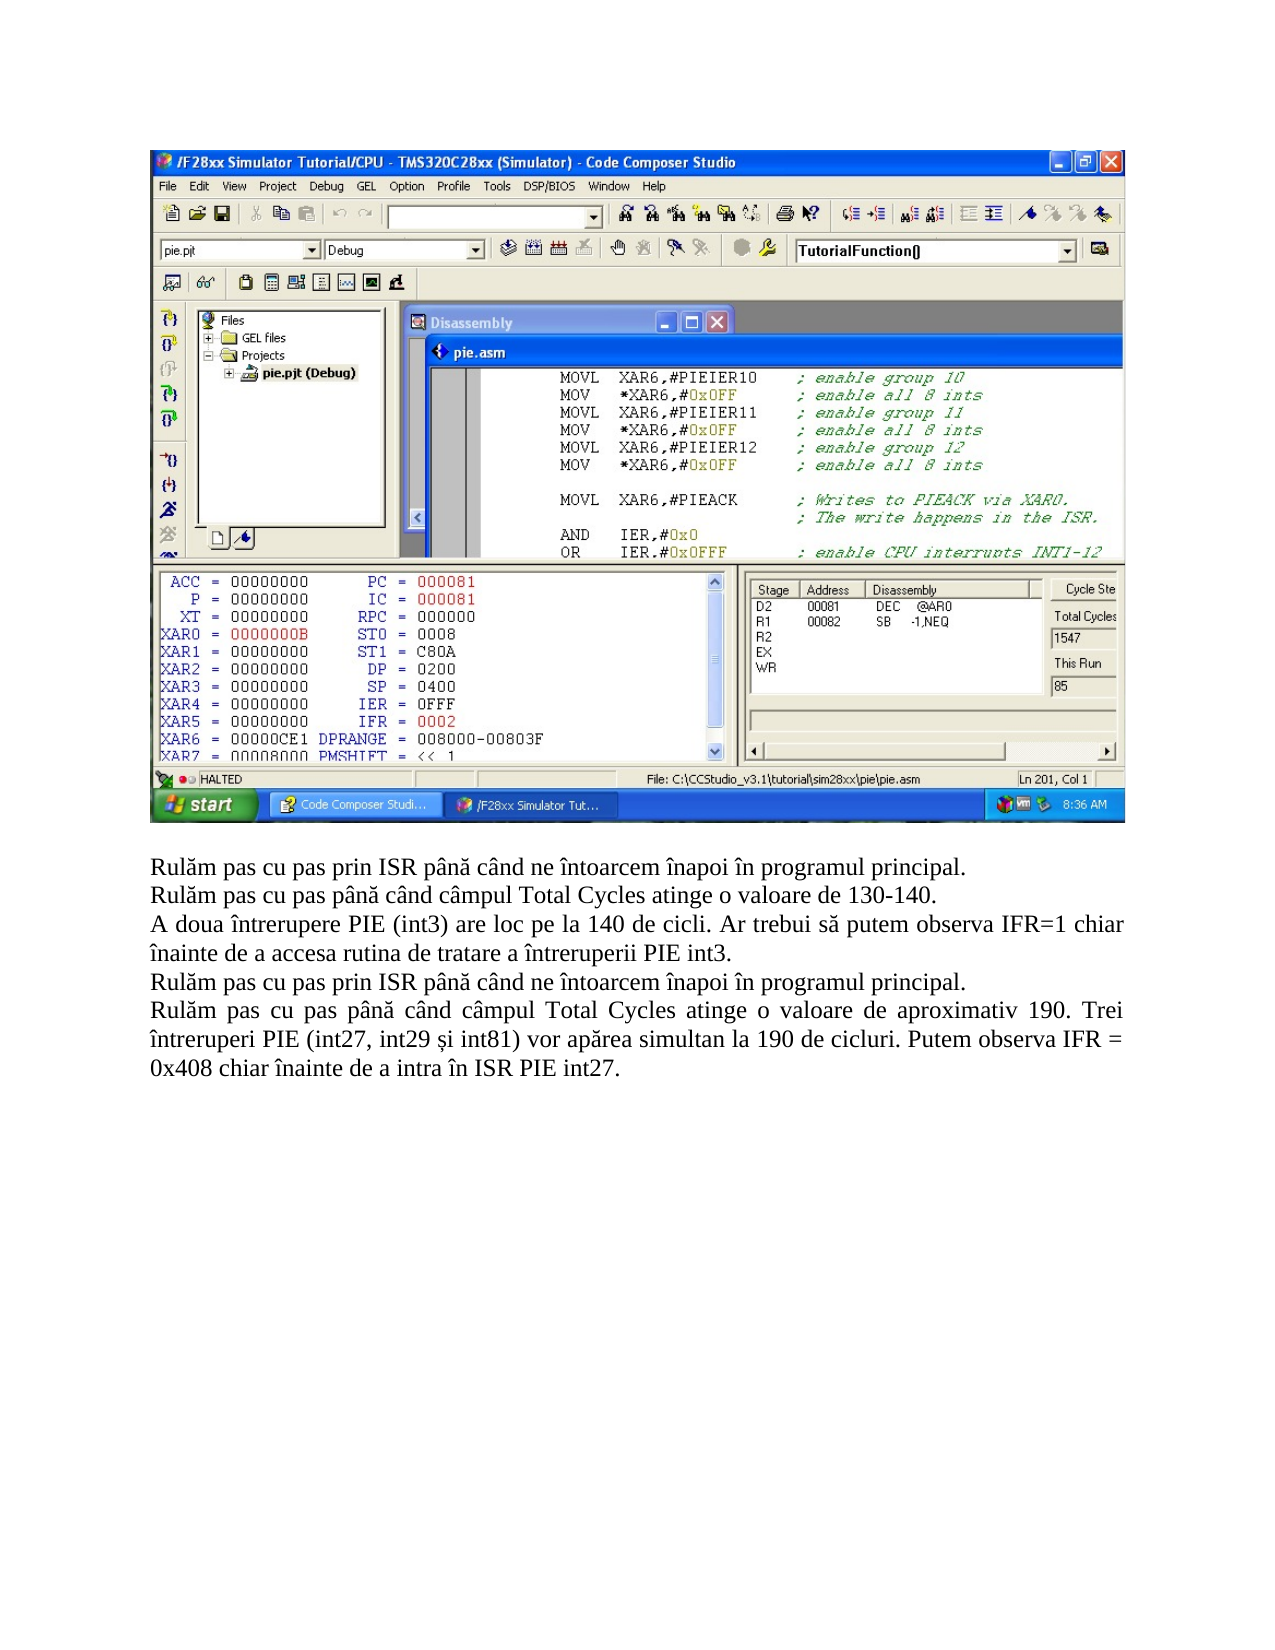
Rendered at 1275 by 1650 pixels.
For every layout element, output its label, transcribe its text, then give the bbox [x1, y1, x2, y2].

picture [150, 150, 1125, 823]
text Rulăm pas cu pas prin ISR până când ne întoarcem înapoi în programul principal. [150, 852, 1125, 880]
text Rulăm pas cu pas până când câmpul Total Cycles atinge o valoare de 130-140. [150, 880, 1125, 909]
text Rulăm pas cu pas prin ISR până când ne întoarcem înapoi în programul principal. [150, 967, 1125, 995]
text Rulăm pas cu pas până când câmpul Total Cycles atinge o valoare de aproximativ 190. Trei întreruperi PIE (int27, int29 și int81) vor apărea simultan la 190 de cicluri. Putem observa IFR = 0x408 chiar înainte de a intra în ISR PIE int27. [150, 995, 1125, 1082]
text A doua întrerupere PIE (int3) are loc pe la 140 de cicli. Ar trebui să putem observa IFR=1 chiar înainte de a accesa rutina de tratare a întreruperii PIE int3. [150, 909, 1125, 967]
